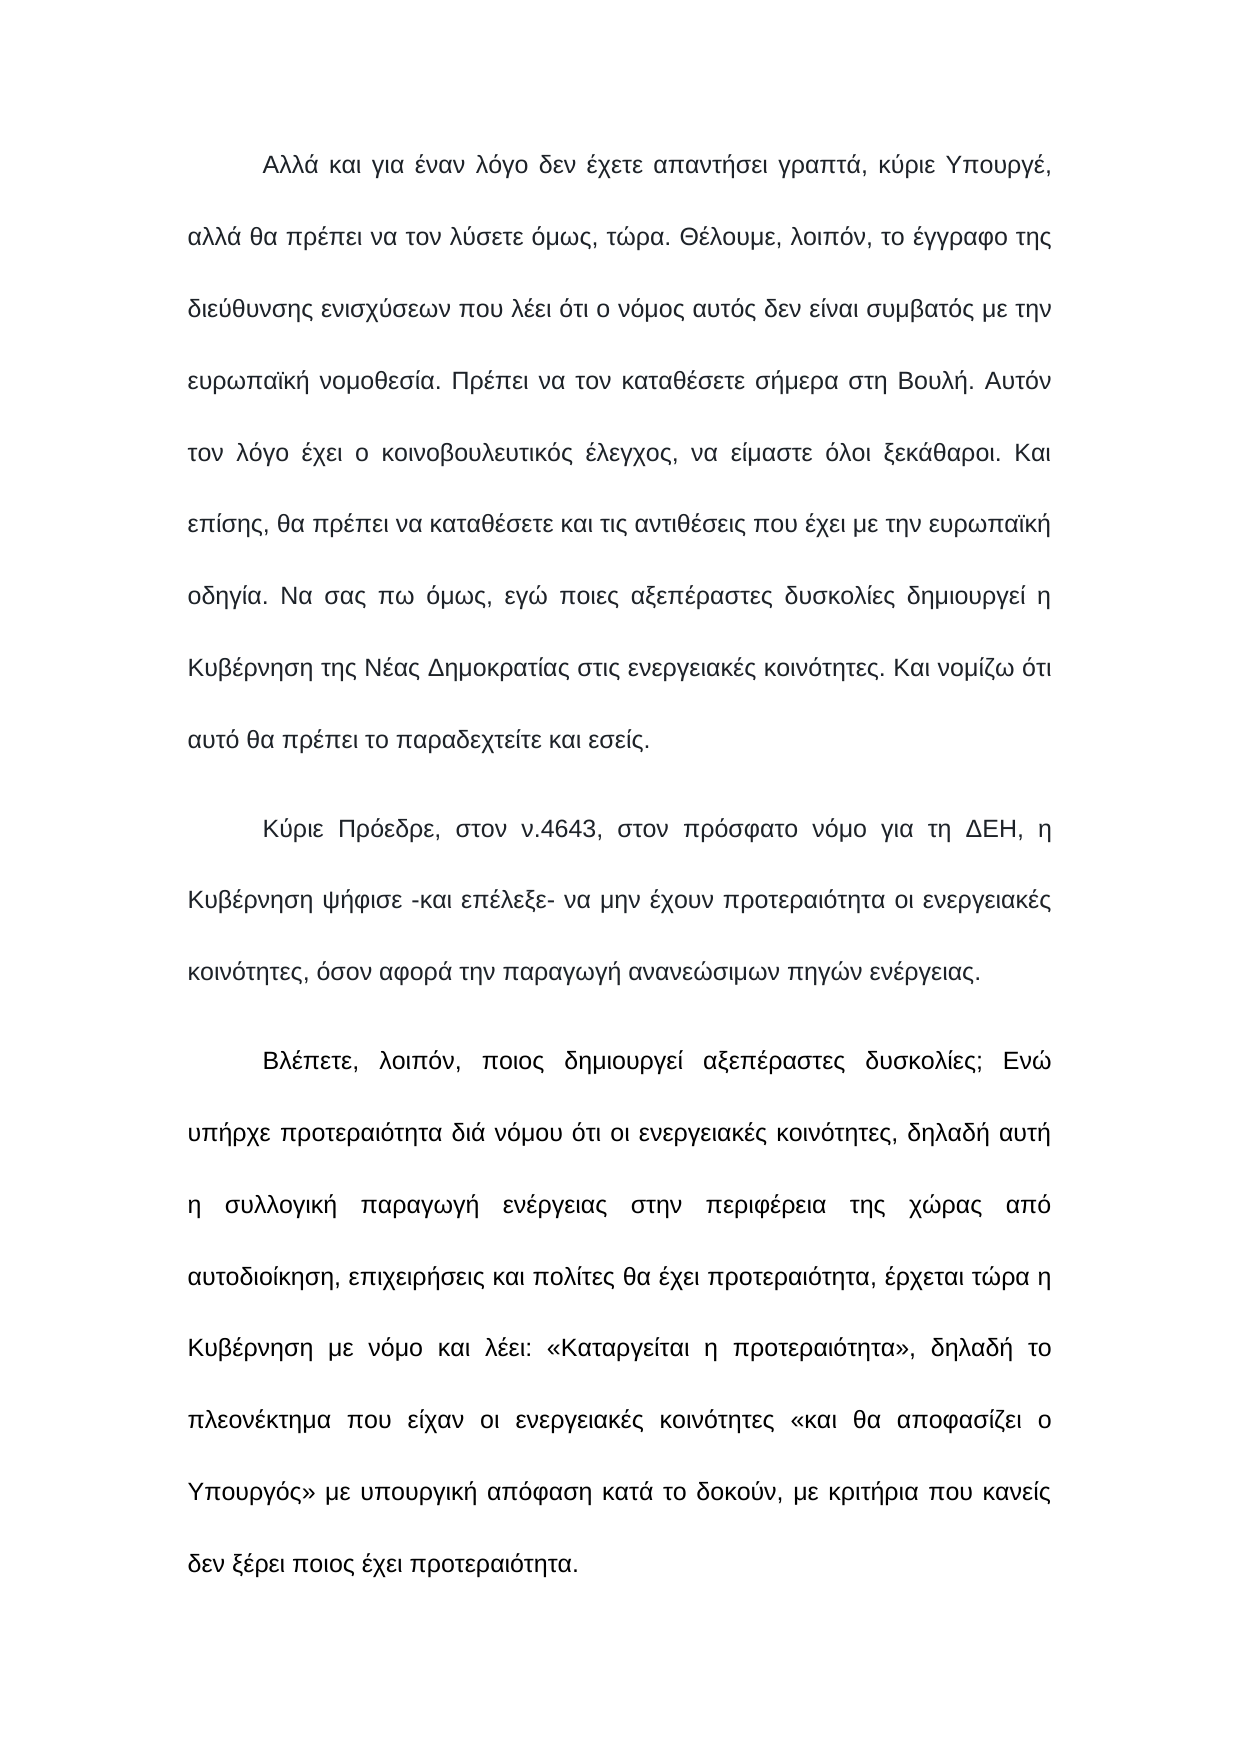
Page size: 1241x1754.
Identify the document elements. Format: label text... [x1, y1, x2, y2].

text Κύριε Πρόεδρε, στον ν.4643, στον πρόσφατο νόμο για τη ΔΕΗ, η Κυβέρνηση ψήφισε -και επέλεξε- να μην έχουν προτεραιότητα οι ενεργειακές κοινότητες, όσον αφορά την παραγωγή ανανεώσιμων πηγών ενέργειας. [187, 813, 1053, 986]
text Αλλά και για έναν λόγο δεν έχετε απαντήσει γραπτά, κύριε Υπουργέ, αλλά θα πρέπει να τον λύσετε όμως, τώρα. Θέλουμε, λοιπόν, το έγγραφο της διεύθυνσης ενισχύσεων που λέει ότι ο νόμος αυτός δεν είναι συμβατός με την ευρωπαϊκή νομοθεσία. Πρέπει να τον καταθέσετε σήμερα στη Βουλή. Αυτόν τον λόγο έχει ο κοινοβουλευτικός έλεγχος, να είμαστε όλοι ξεκάθαροι. Και επίσης, θα πρέπει να καταθέσετε και τις αντιθέσεις που έχει με την ευρωπαϊκή οδηγία. Να σας πω όμως, εγώ ποιες αξεπέραστες δυσκολίες δημιουργεί η Κυβέρνηση της Νέας Δημοκρατίας στις ενεργειακές κοινότητες. Και νομίζω ότι αυτό θα πρέπει το παραδεχτείτε και εσείς. [187, 150, 1053, 754]
text Βλέπετε, λοιπόν, ποιος δημιουργεί αξεπέραστες δυσκολίες; Ενώ υπήρχε προτεραιότητα διά νόμου ότι οι ενεργειακές κοινότητες, δηλαδή αυτή η συλλογική παραγωγή ενέργειας στην περιφέρεια της χώρας από αυτοδιοίκηση, επιχειρήσεις και πολίτες θα έχει προτεραιότητα, έρχεται τώρα η Κυβέρνηση με νόμο και λέει: «Καταργείται η προτεραιότητα», δηλαδή το πλεονέκτημα που είχαν οι ενεργειακές κοινότητες «και θα αποφασίζει ο Υπουργός» με υπουργική απόφαση κατά το δοκούν, με κριτήρια που κανείς δεν ξέρει ποιος έχει προτεραιότητα. [187, 1046, 1053, 1578]
